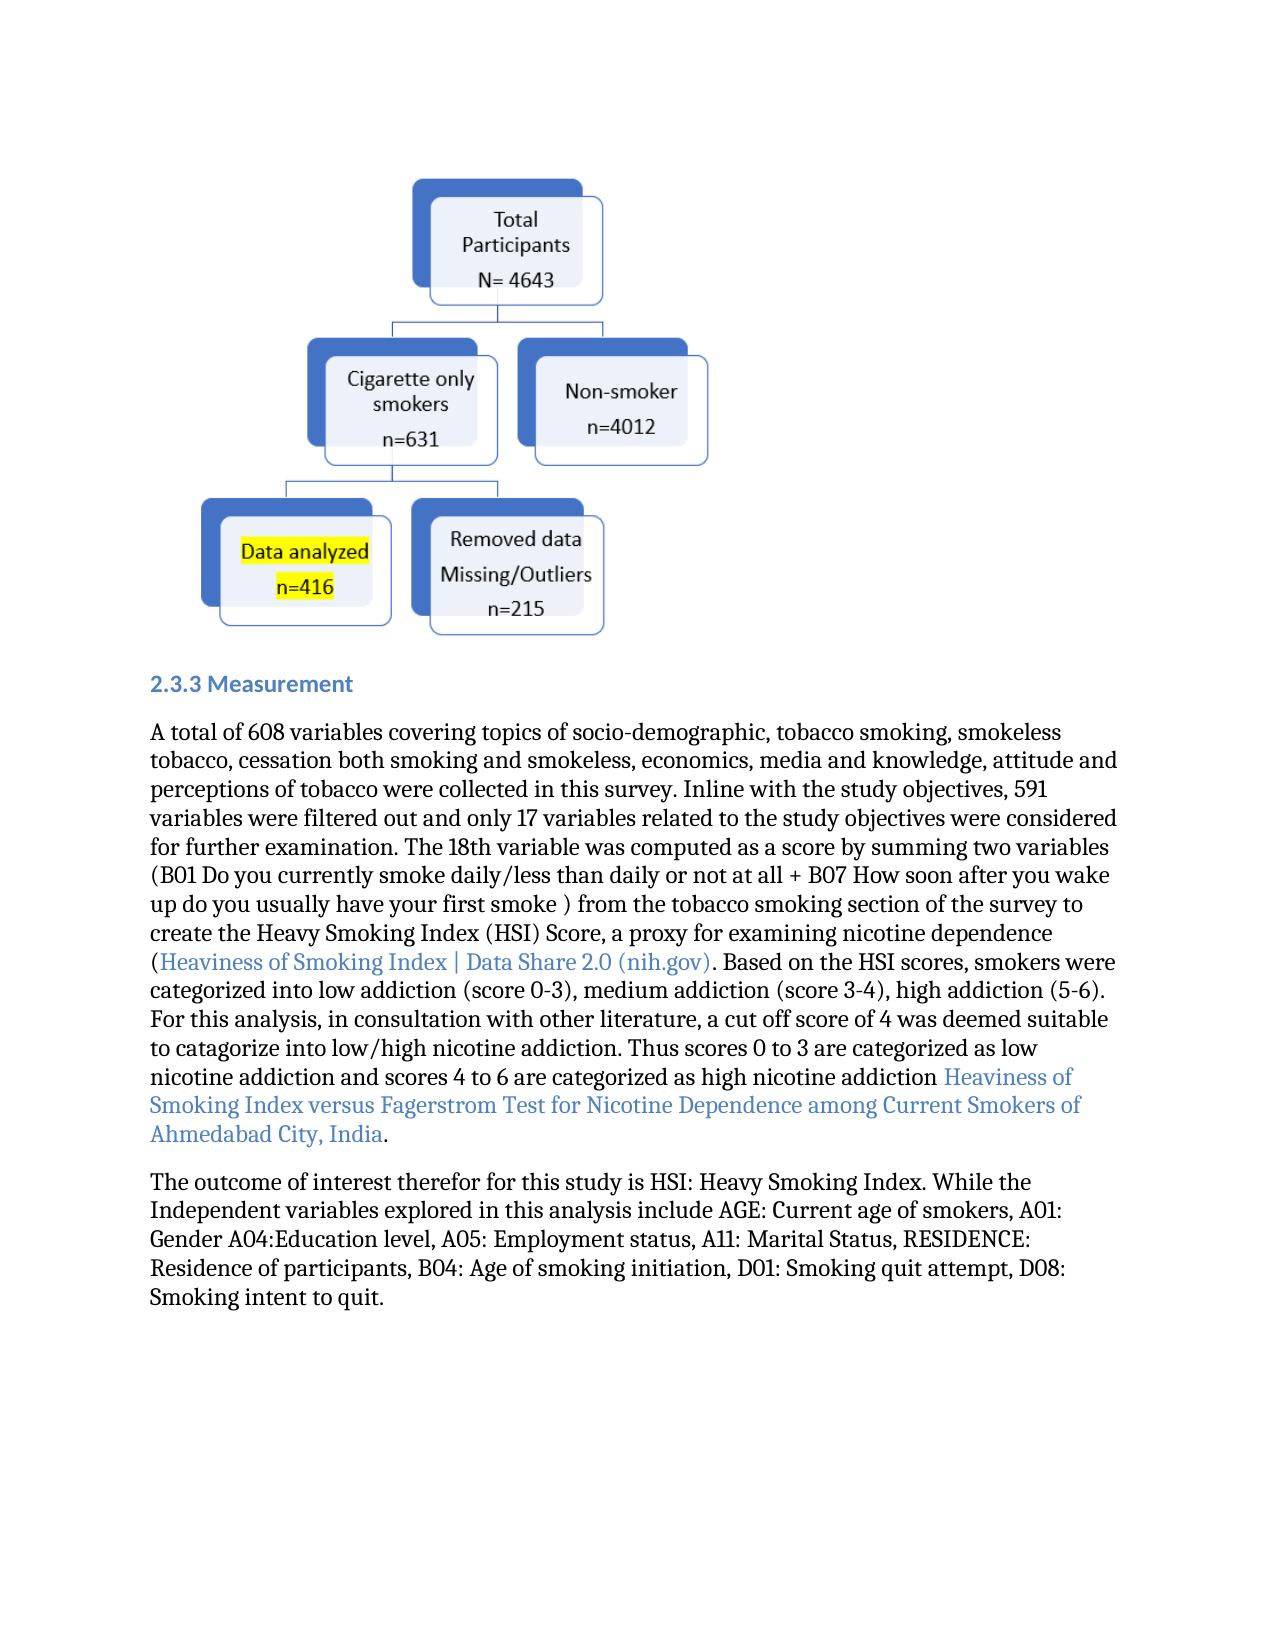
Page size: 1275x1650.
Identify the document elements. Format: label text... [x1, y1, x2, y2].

text A total of 608 variables covering topics of socio-demographic, tobacco smoking, smokeless tobacco, cessation both smoking and smokeless, economics, media and knowledge, attitude and perceptions of tobacco were collected in this survey. Inline with the study objectives, 591 variables were filtered out and only 17 variables related to the study objectives were considered for further examination. The 18th variable was computed as a score by summing two variables (B01 Do you currently smoke daily/less than daily or not at all + B07 How soon after you wake up do you usually have your first smoke ) from the tobacco smoking section of the survey to create the Heavy Smoking Index (HSI) Score, a proxy for examining nicotine dependence (Heaviness of Smoking Index | Data Share 2.0 (nih.gov). Based on the HSI scores, smokers were categorized into low addiction (score 0-3), medium addiction (score 3-4), high addiction (5-6). For this analysis, in consultation with other literature, a cut off score of 4 was deemed suitable to catagorize into low/high nicotine addiction. Thus scores 0 to 3 are categorized as low nicotine addiction and scores 4 to 6 are categorized as high nicotine addiction Heaviness of Smoking Index versus Fagerstrom Test for Nicotine Dependence among Current Smokers of Ahmedabad City, India. [150, 717, 1125, 1149]
subtitle 2.3.3 Measurement [150, 668, 1125, 699]
picture [168, 150, 769, 648]
